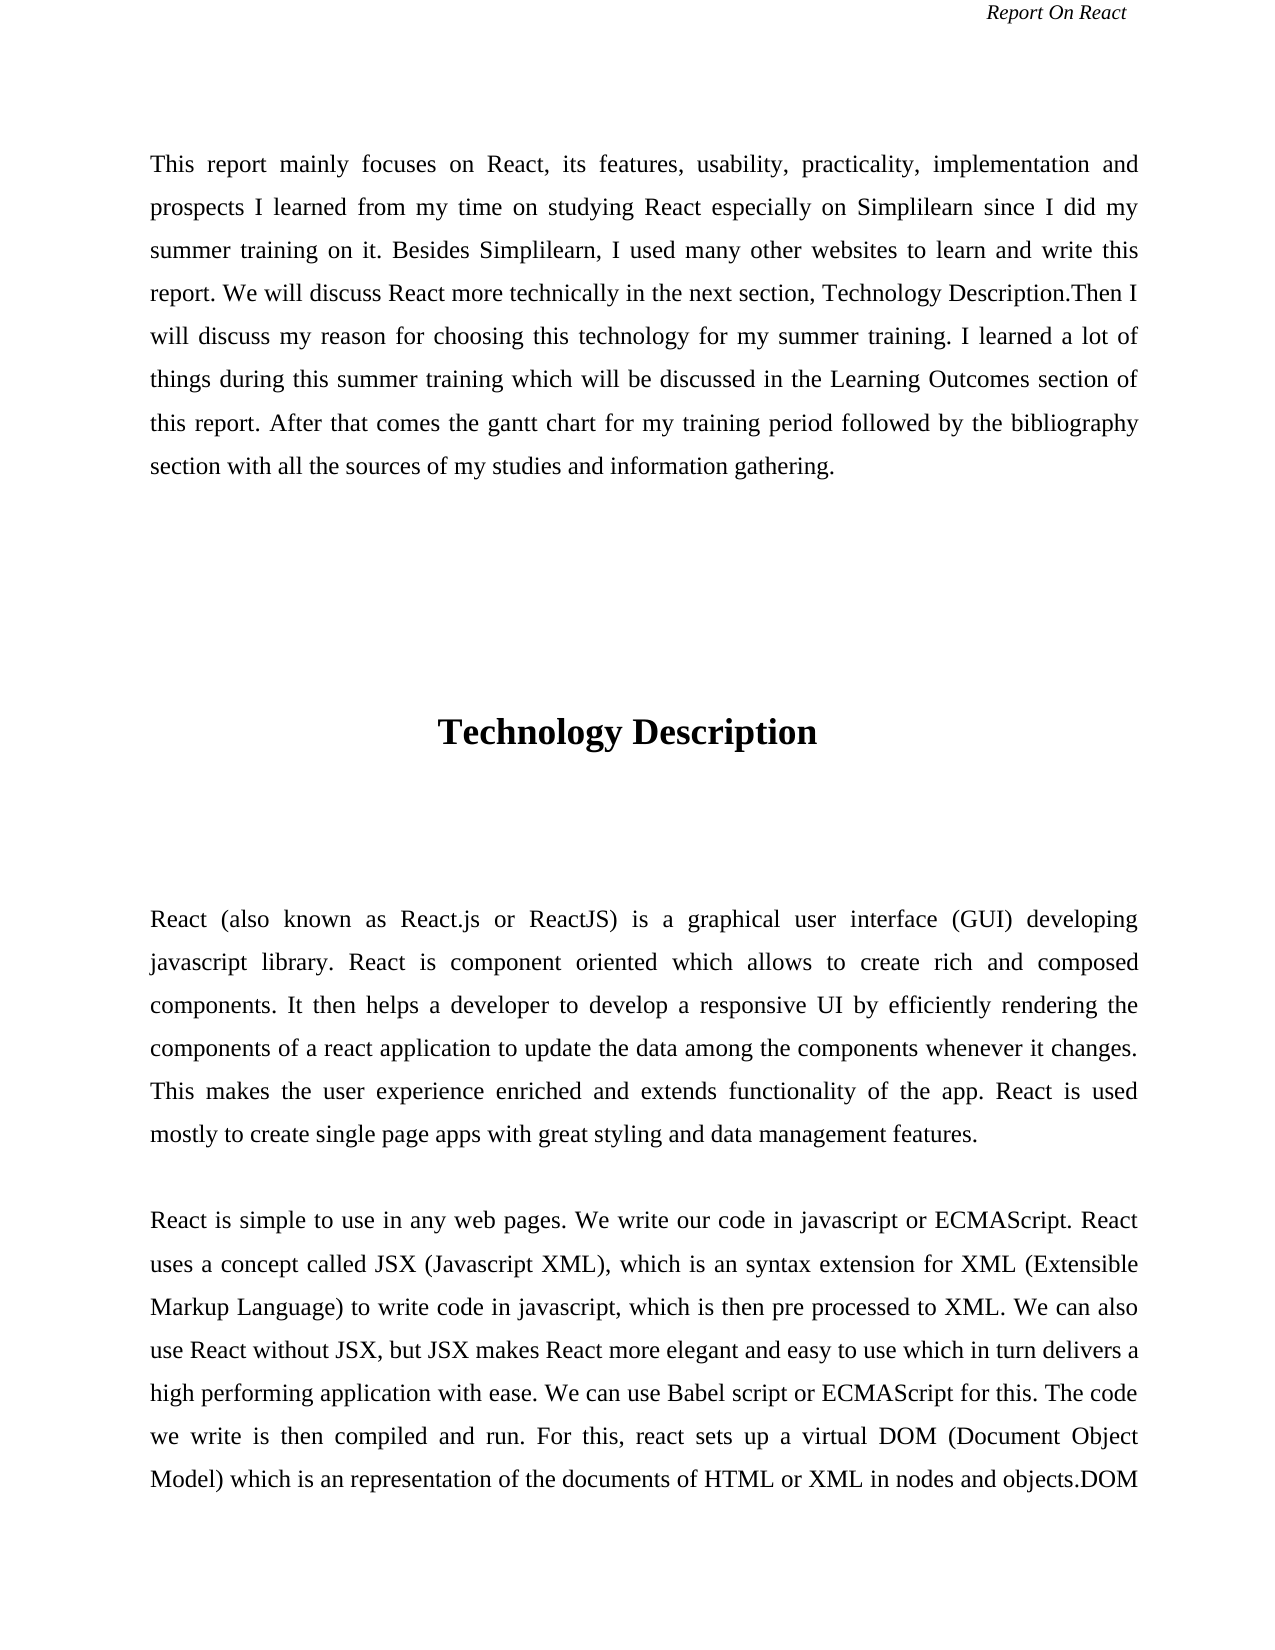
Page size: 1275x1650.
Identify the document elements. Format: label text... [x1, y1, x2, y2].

text This report mainly focuses on React, its features, usability, practicality, implementation and prospects I learned from my time on studying React especially on Simplilearn since I did my summer training on it. Besides Simplilearn, I used many other websites to learn and write this report. We will discuss React more technically in the next section, Technology Description.Then I will discuss my reason for choosing this technology for my summer training. I learned a lot of things during this summer training which will be discussed in the Learning Outcomes section of this report. After that comes the gantt chart for my training period followed by the bibliography section with all the sources of my studies and information gathering. [150, 149, 1139, 479]
text Technology Description [150, 709, 1139, 753]
text React (also known as React.js or ReactJS) is a graphical user interface (GUI) developing javascript library. React is component oriented which allows to create rich and composed components. It then helps a developer to develop a responsive UI by efficiently rendering the components of a react application to update the data among the components whenever it changes. This makes the user experience enriched and extends functionality of the app. React is used mostly to create single page apps with great styling and data management features. [150, 904, 1139, 1148]
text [150, 1206, 1139, 1493]
